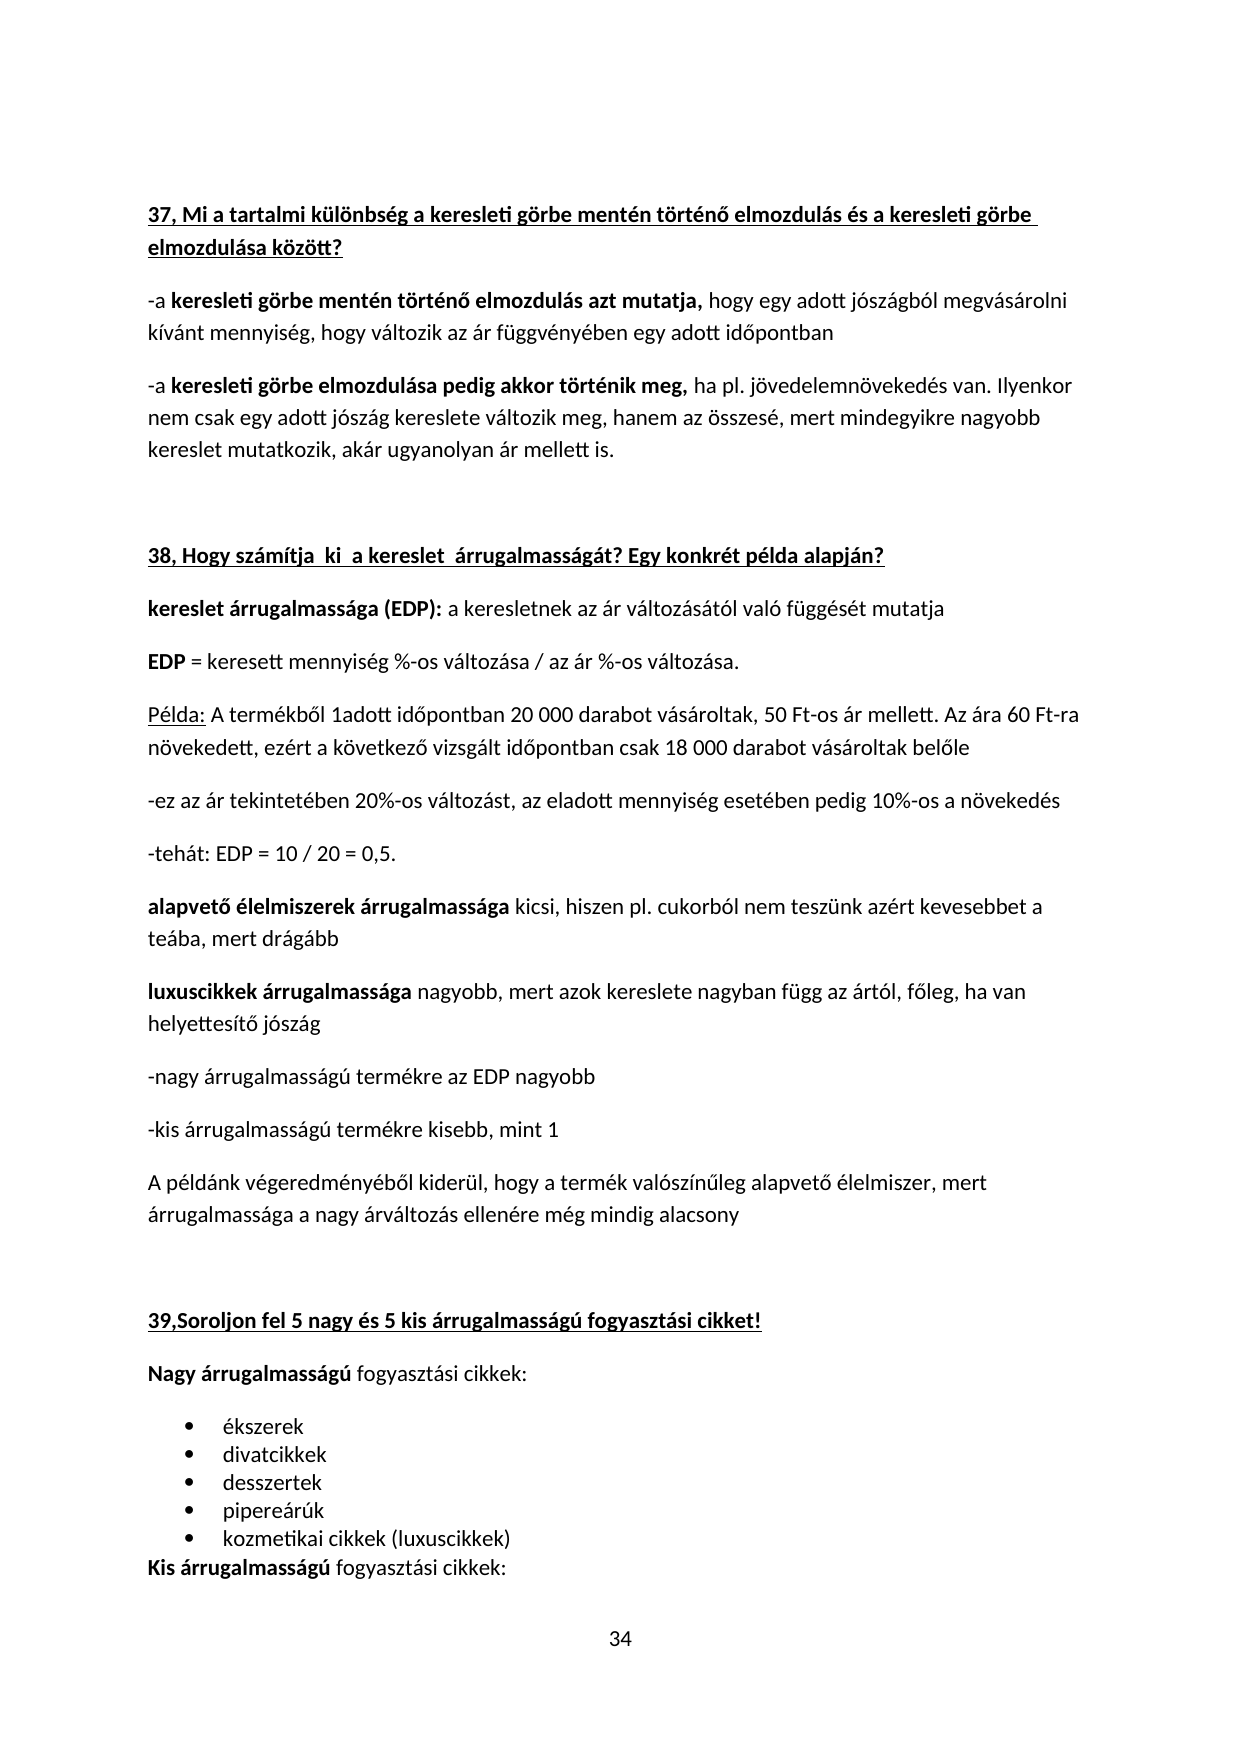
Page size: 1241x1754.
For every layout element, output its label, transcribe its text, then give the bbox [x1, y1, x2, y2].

text Kis árrugalmasságú fogyasztási cikkek: [148, 1553, 1093, 1581]
text -tehát: EDP = 10 / 20 = 0,5. [148, 839, 1093, 867]
text alapvető élelmiszerek árrugalmassága kicsi, hiszen pl. cukorból nem teszünk azért kevesebbet a teába, mert drágább [148, 892, 1093, 952]
text 39,Soroljon fel 5 nagy és 5 kis árrugalmasságú fogyasztási cikket! [148, 1306, 1093, 1334]
list ékszerek [185, 1412, 1093, 1441]
list desszertek [185, 1468, 1093, 1497]
text -kis árrugalmasságú termékre kisebb, mint 1 [148, 1115, 1093, 1143]
text A példánk végeredményéből kiderül, hogy a termék valószínűleg alapvető élelmiszer, mert árrugalmassága a nagy árváltozás ellenére még mindig alacsony [148, 1168, 1093, 1228]
text -nagy árrugalmasságú termékre az EDP nagyobb [148, 1062, 1093, 1090]
list kozmetikai cikkek (luxuscikkek) [185, 1524, 1093, 1553]
list divatcikkek [185, 1441, 1093, 1468]
text Nagy árrugalmasságú fogyasztási cikkek: [148, 1359, 1093, 1387]
text 38, Hogy számítja ki a kereslet árrugalmasságát? Egy konkrét példa alapján? [148, 541, 1093, 569]
text luxuscikkek árrugalmassága nagyobb, mert azok kereslete nagyban függ az ártól, főleg, ha van helyettesítő jószág [148, 977, 1093, 1037]
text -a keresleti görbe elmozdulása pedig akkor történik meg, ha pl. jövedelemnövekedés van. Ilyenkor nem csak egy adott jószág kereslete változik meg, hanem az összesé, mert mindegyikre nagyobb kereslet mutatkozik, akár ugyanolyan ár mellett is. [148, 371, 1093, 463]
text 37, Mi a tartalmi különbség a keresleti görbe mentén történő elmozdulás és a keresleti görbe elmozdulása között? [148, 201, 1093, 261]
text -ez az ár tekintetében 20%-os változást, az eladott mennyiség esetében pedig 10%-os a növekedés [148, 786, 1093, 814]
text Példa: A termékből 1adott időpontban 20 000 darabot vásároltak, 50 Ft-os ár mellett. Az ára 60 Ft-ra növekedett, ezért a következő vizsgált időpontban csak 18 000 darabot vásároltak belőle [148, 701, 1093, 761]
list pipereárúk [185, 1497, 1093, 1524]
text kereslet árrugalmassága (EDP): a keresletnek az ár változásától való függését mutatja [148, 594, 1093, 622]
text -a keresleti görbe mentén történő elmozdulás azt mutatja, hogy egy adott jószágból megvásárolni kívánt mennyiség, hogy változik az ár függvényében egy adott időpontban [148, 286, 1093, 346]
text EDP = keresett mennyiség %-os változása / az ár %-os változása. [148, 647, 1093, 676]
